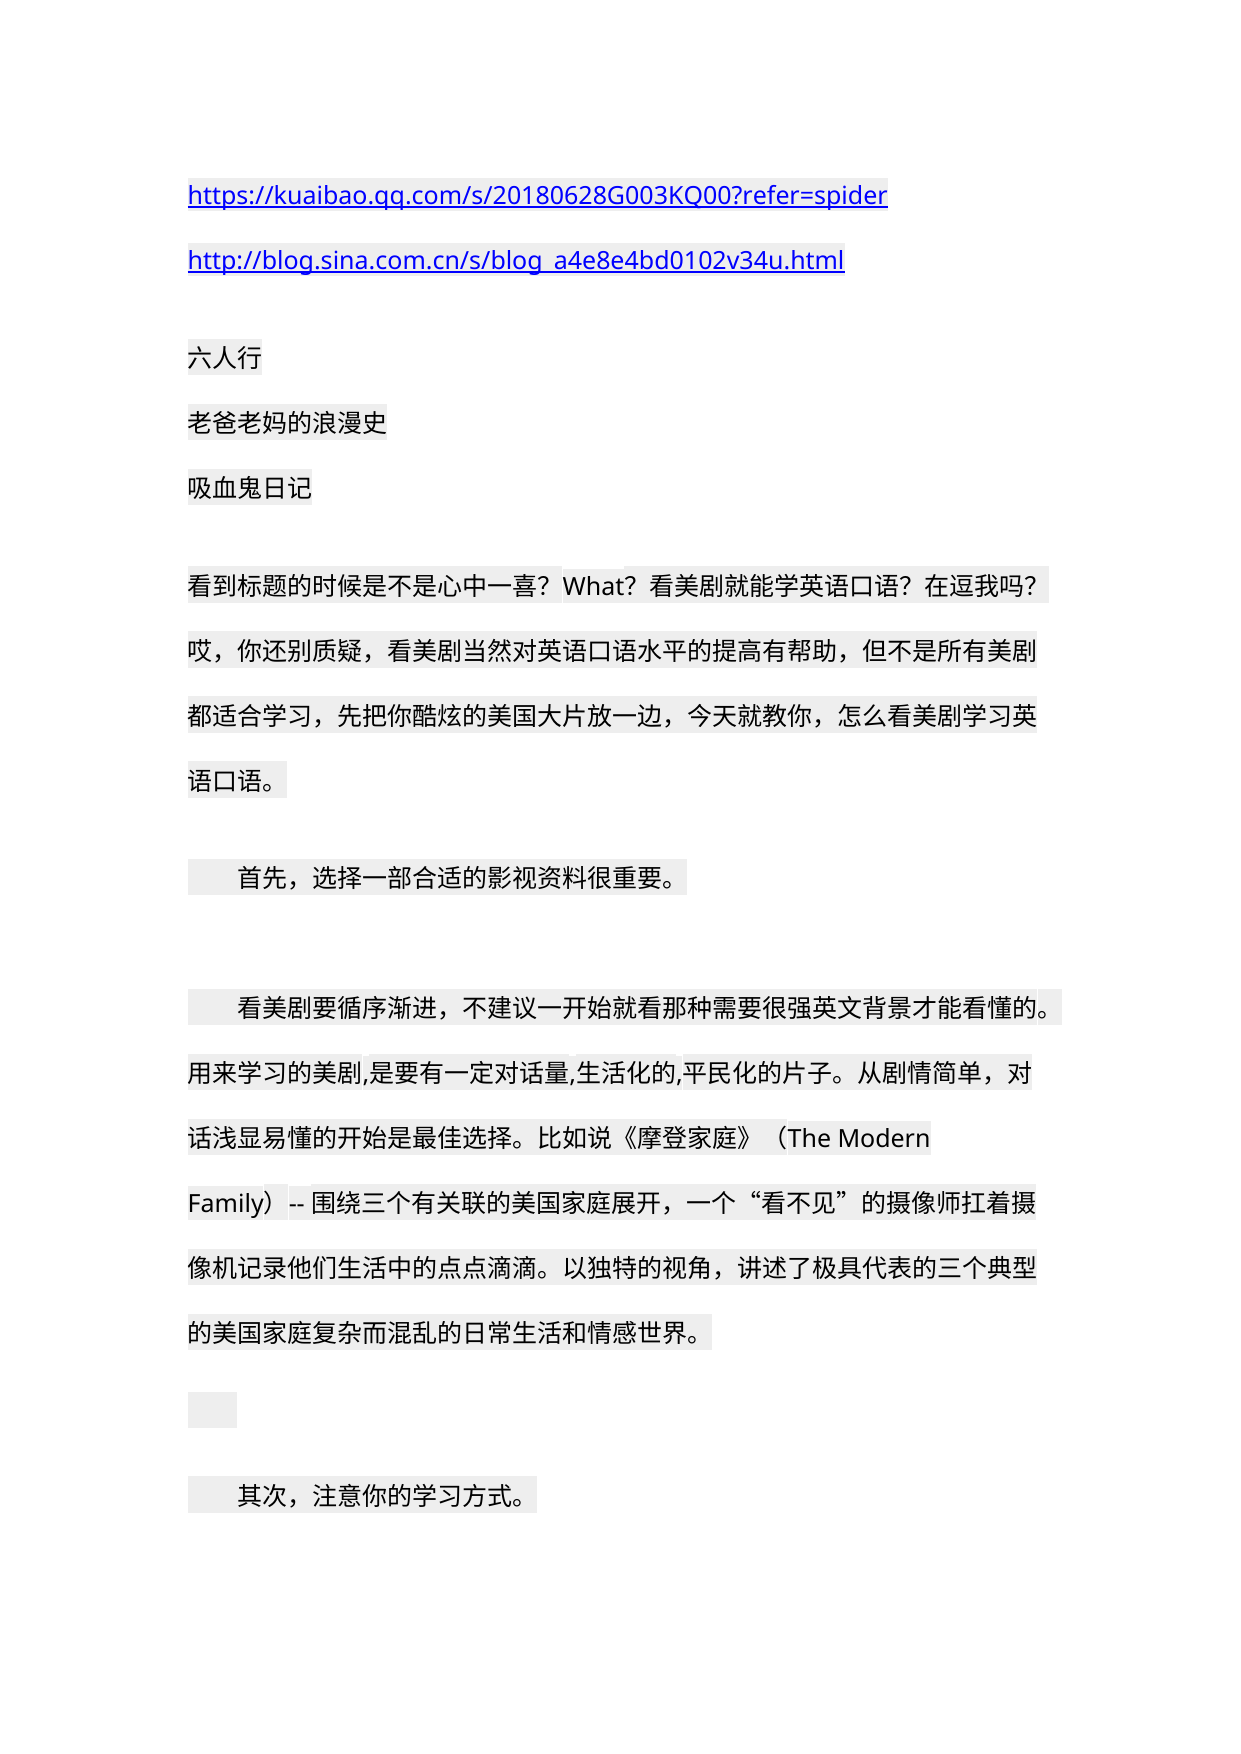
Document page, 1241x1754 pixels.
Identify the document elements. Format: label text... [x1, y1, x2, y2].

text http://blog.sina.com.cn/s/blog_a4e8e4bd0102v34u.html [187, 227, 1053, 292]
text 吸血鬼日记 [187, 454, 1053, 519]
text https://kuaibao.qq.com/s/20180628G003KQ00?refer=spider [187, 162, 1053, 227]
text 老爸老妈的浪漫史 [187, 389, 1053, 454]
text 其次，注意你的学习方式。 [187, 1462, 1053, 1527]
text 首先，选择一部合适的影视资料很重要。 [187, 844, 1053, 909]
text 看到标题的时候是不是心中一喜？What？看美剧就能学英语口语？在逗我吗？哎，你还别质疑，看美剧当然对英语口语水平的提高有帮助，但不是所有美剧都适合学习，先把你酷炫的美国大片放一边，今天就教你，怎么看美剧学习英语口语。 [187, 552, 1053, 812]
text 看美剧要循序渐进，不建议一开始就看那种需要很强英文背景才能看懂的。用来学习的美剧,是要有一定对话量,生活化的,平民化的片子。从剧情简单，对话浅显易懂的开始是最佳选择。比如说《摩登家庭》（The Modern Family）-- 围绕三个有关联的美国家庭展开，一个“看不见”的摄像师扛着摄像机记录他们生活中的点点滴滴。以独特的视角，讲述了极具代表的三个典型的美国家庭复杂而混乱的日常生活和情感世界。 [187, 974, 1053, 1364]
text 六人行 [187, 324, 1053, 389]
